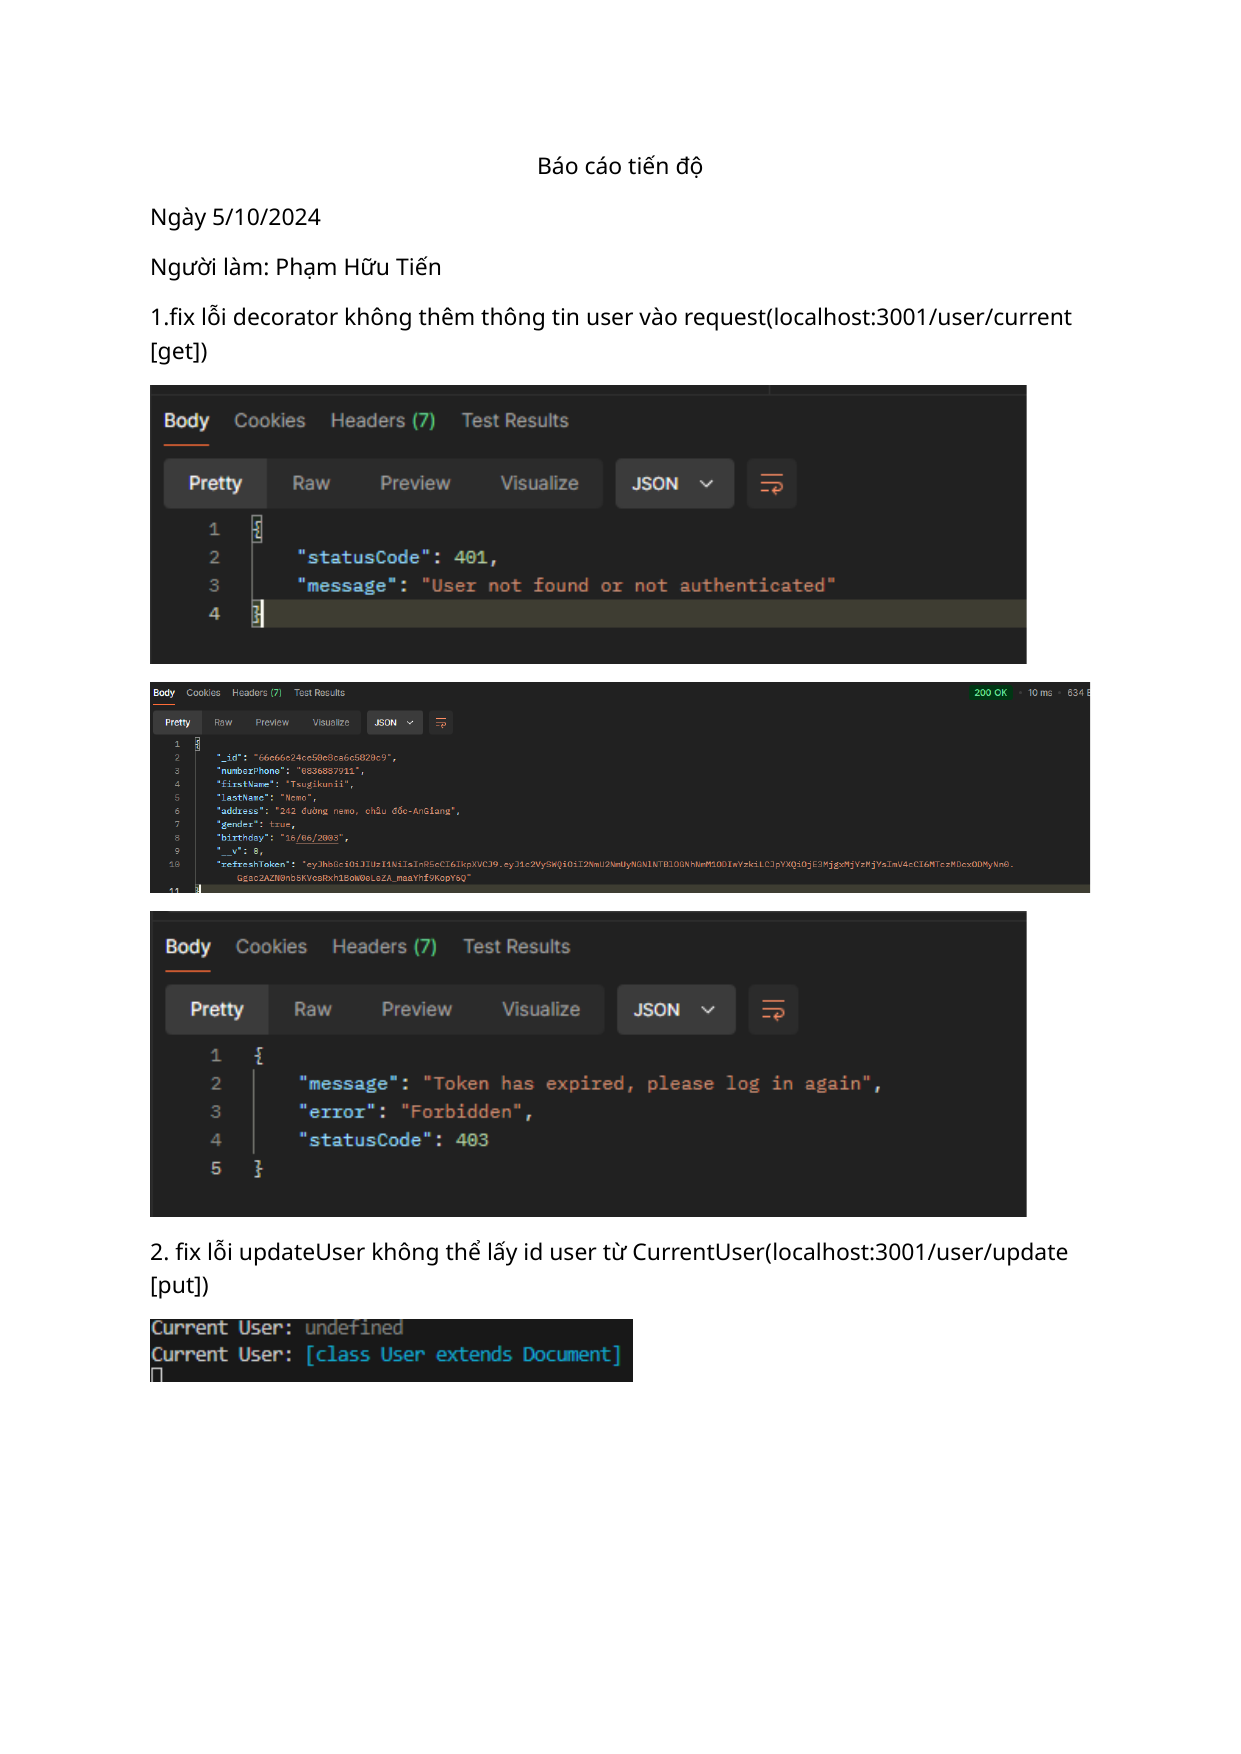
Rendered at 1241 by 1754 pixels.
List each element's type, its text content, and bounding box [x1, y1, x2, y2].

text Người làm: Phạm Hữu Tiến [150, 251, 1090, 282]
text Báo cáo tiến độ [150, 150, 1090, 181]
text 2. fix lỗi updateUser không thể lấy id user từ CurrentUser(localhost:3001/user/update [put]) [150, 1235, 1090, 1300]
picture [150, 1319, 633, 1382]
picture [150, 682, 1091, 893]
picture [150, 385, 1027, 664]
text Ngày 5/10/2024 [150, 200, 1090, 232]
picture [150, 911, 1027, 1217]
text 1.fix lỗi decorator không thêm thông tin user vào request(localhost:3001/user/current [get]) [150, 301, 1090, 366]
